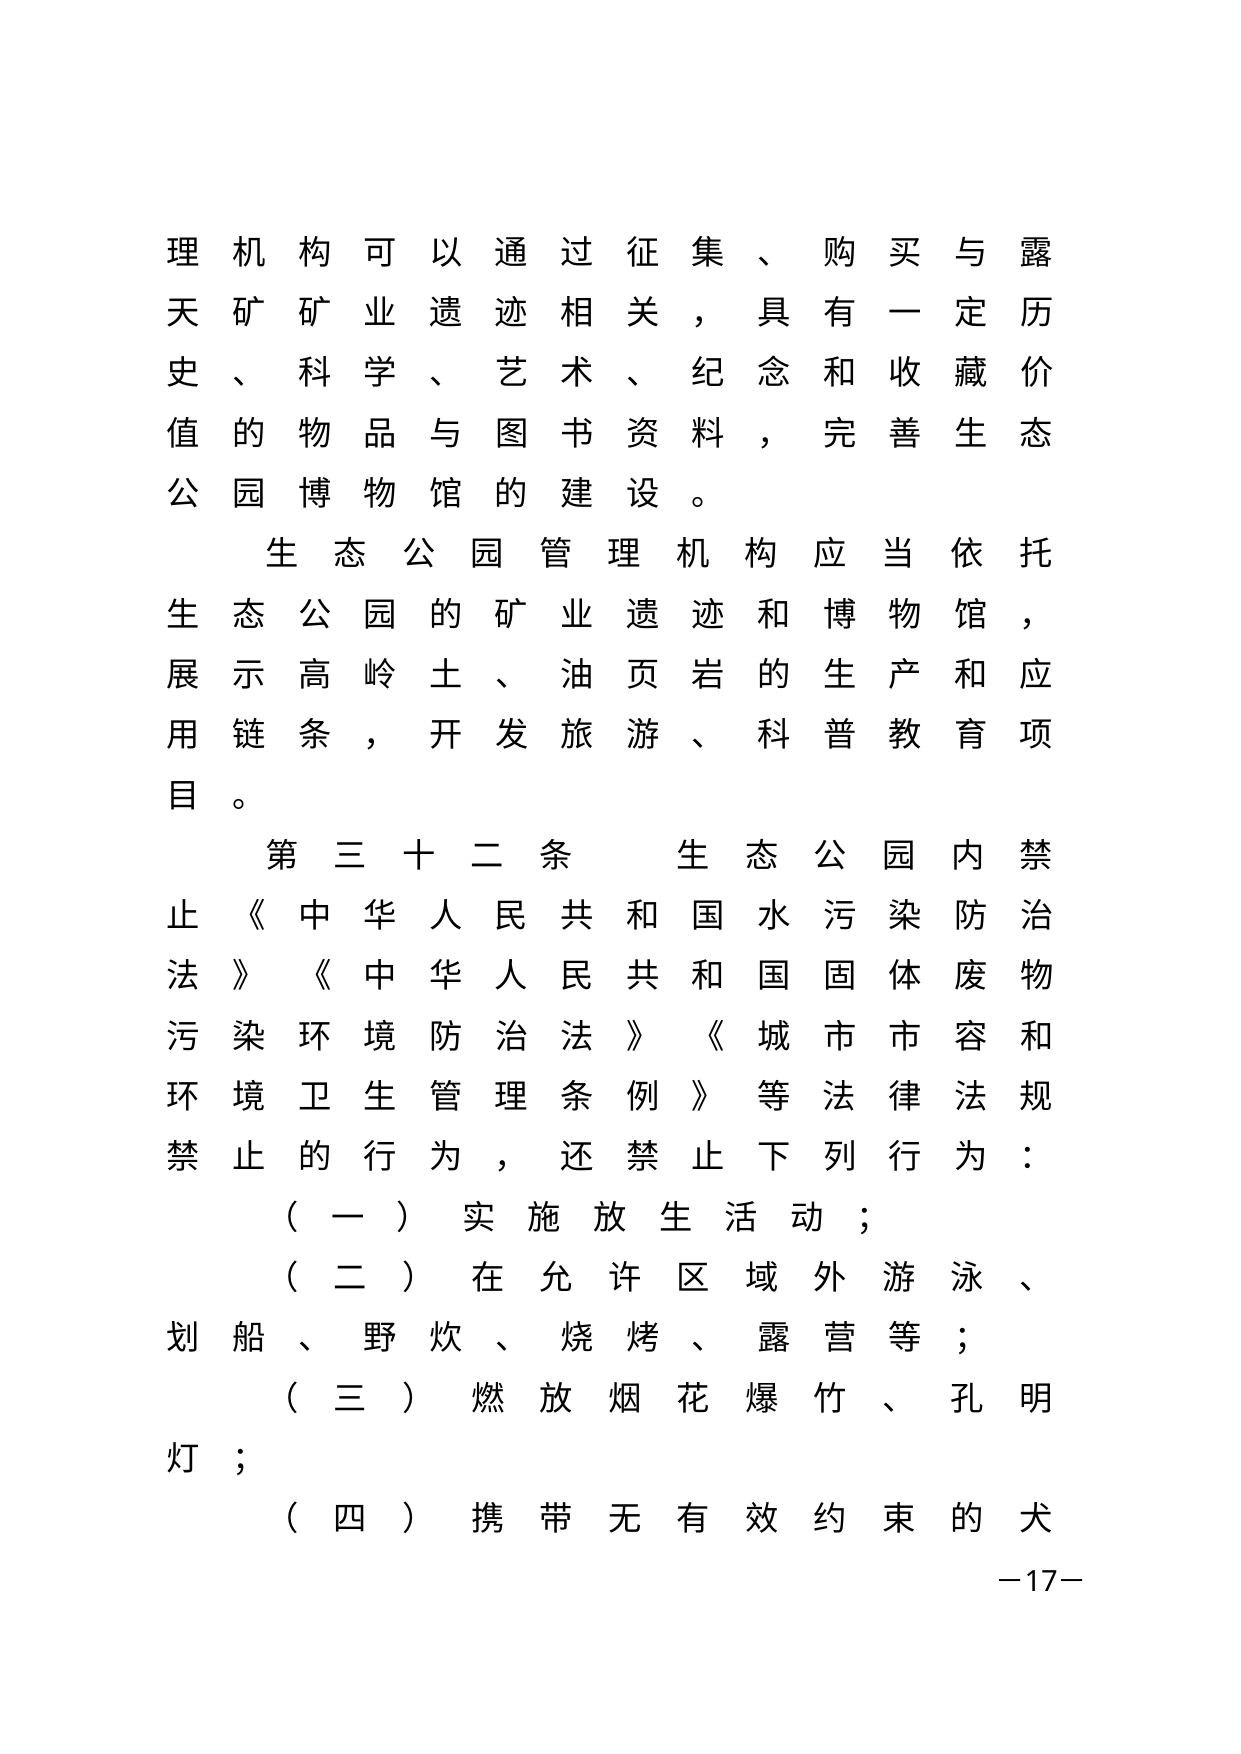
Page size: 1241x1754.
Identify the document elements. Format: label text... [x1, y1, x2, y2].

text 第三十二条 生态公园内禁止《中华人民共和国水污染防治法》《中华人民共和国固体废物污染环境防治法》《城市市容和环境卫生管理条例》等法律法规禁止的行为，还禁止下列行为： [167, 823, 1085, 1184]
text 生态公园管理机构应当依托生态公园的矿业遗迹和博物馆，展示高岭土、油页岩的生产和应用链条，开发旅游、科普教育项目。 [167, 521, 1085, 823]
text （四）携带无有效约束的犬类或者其他具有攻击性的宠物进入生态公园； [167, 1486, 1085, 1546]
text （二）在允许区域外游泳、划船、野炊、烧烤、露营等； [167, 1245, 1085, 1365]
text （一）实施放生活动； [167, 1184, 1085, 1245]
text 第三十一条 文化广电旅游体育行政主管部门与生态公园管理机构可以通过征集、购买与露天矿矿业遗迹相关，具有一定历史、科学、艺术、纪念和收藏价值的物品与图书资料，完善生态公园博物馆的建设。 [167, 219, 1085, 521]
text （三）燃放烟花爆竹、孔明灯； [167, 1365, 1085, 1486]
